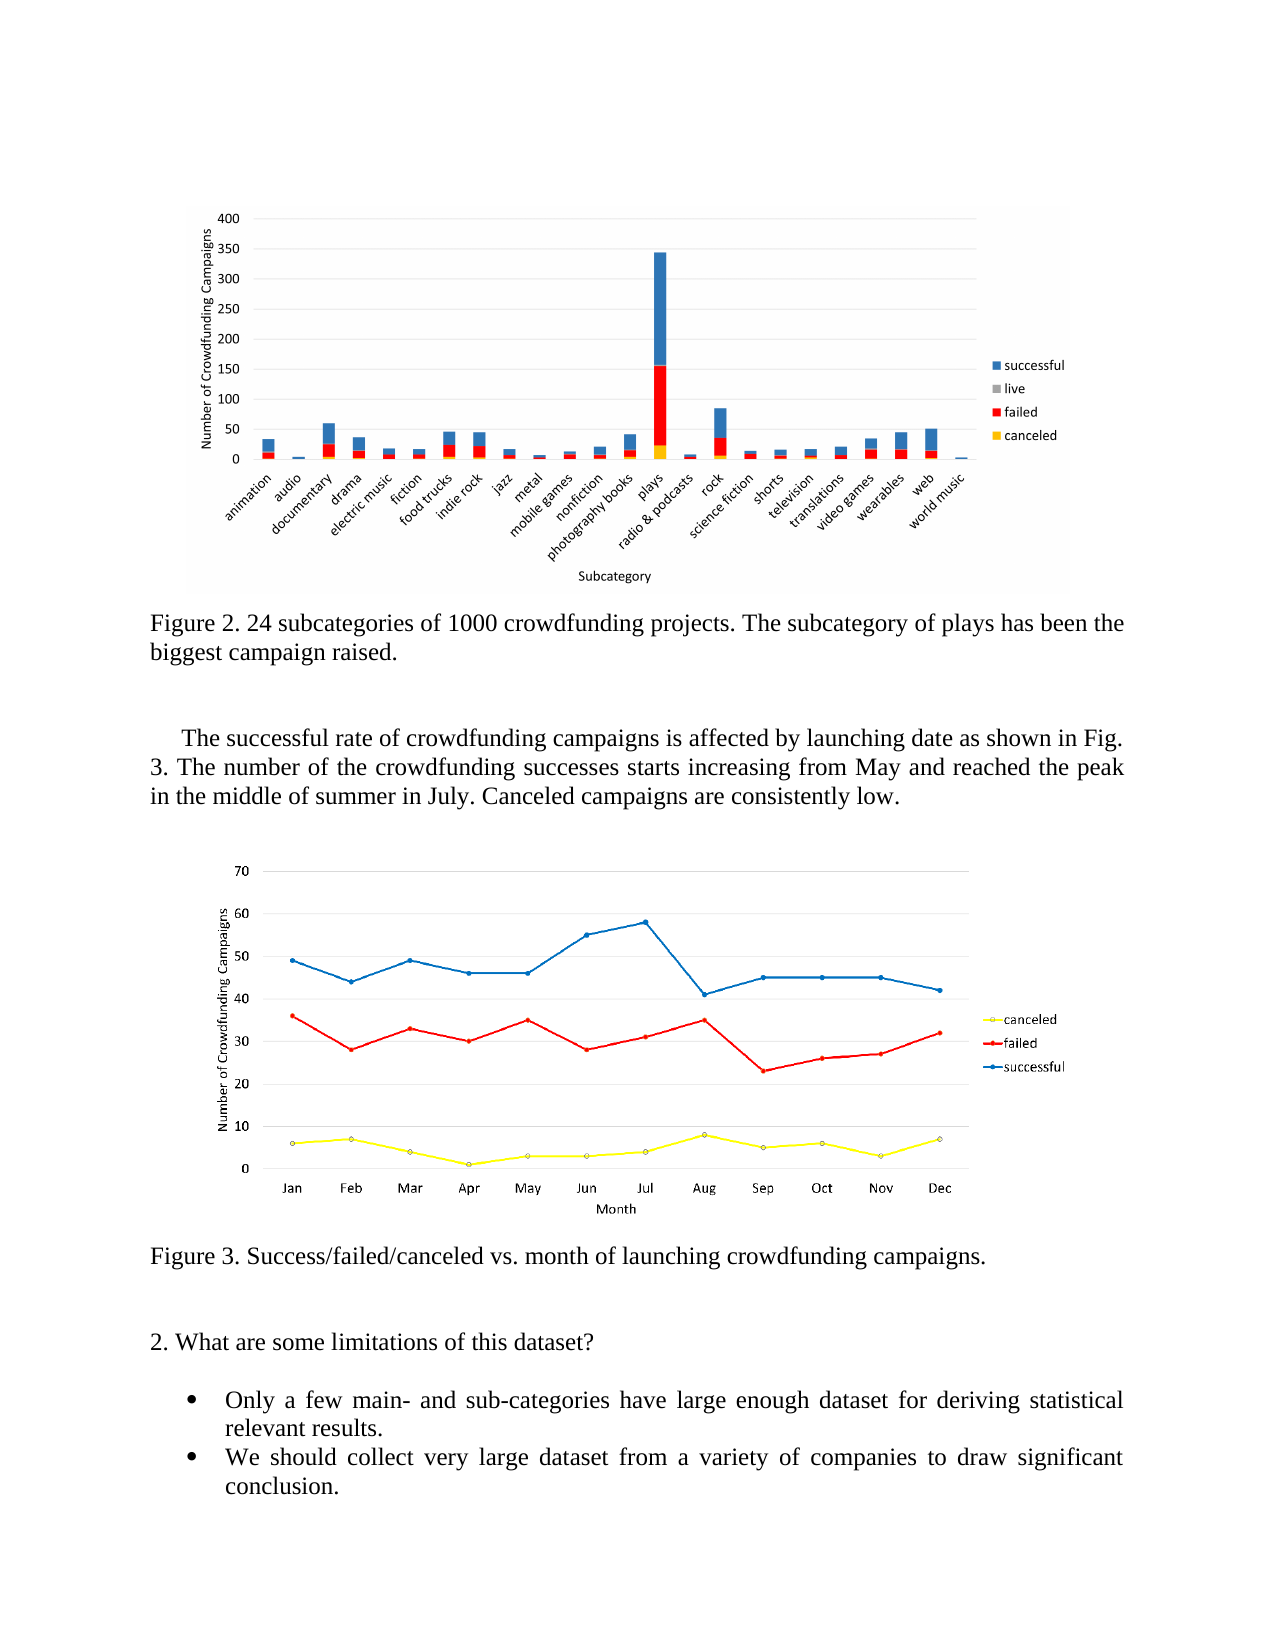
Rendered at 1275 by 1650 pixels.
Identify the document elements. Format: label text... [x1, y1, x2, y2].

picture [201, 857, 1070, 1226]
picture [185, 206, 1070, 593]
text 2. What are some limitations of this dataset? [150, 1327, 1125, 1356]
list We should collect very large dataset from a variety of companies to draw significant conclusion. [187, 1442, 1125, 1500]
list Only a few main- and sub-categories have large enough dataset for deriving statistical relevant results. [187, 1385, 1125, 1442]
text The successful rate of crowdfunding campaigns is affected by launching date as shown in Fig. 3. The number of the crowdfunding successes starts increasing from May and reached the peak in the middle of summer in July. Canceled campaigns are consistently low. [150, 723, 1125, 810]
